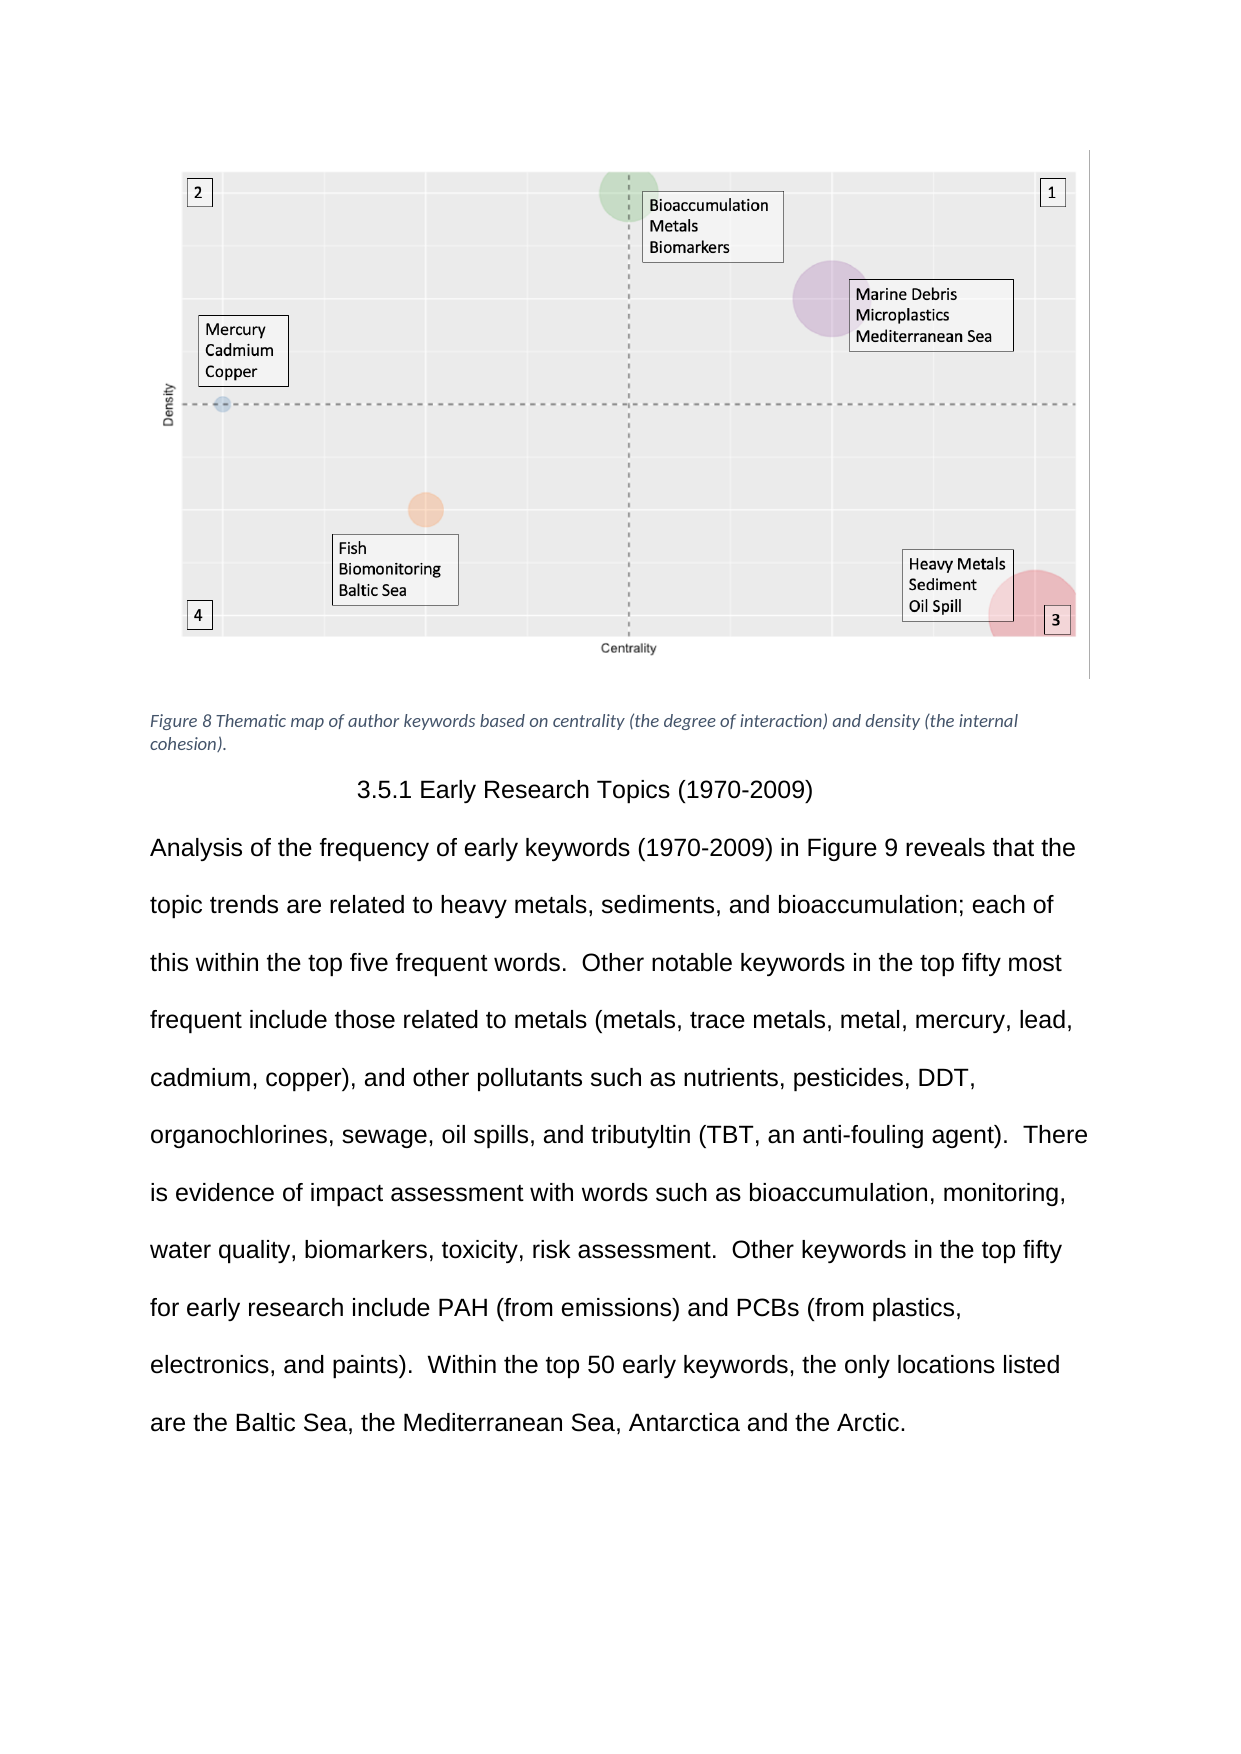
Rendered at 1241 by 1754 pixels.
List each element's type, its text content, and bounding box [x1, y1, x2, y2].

text Analysis of the frequency of early keywords (1970-2009) in Figure 9 reveals that the topic trends are related to heavy metals, sediments, and bioaccumulation; each of this within the top five frequent words. Other notable keywords in the top fifty most frequent include those related to metals (metals, trace metals, metal, mercury, lead, cadmium, copper), and other pollutants such as nutrients, pesticides, DDT, organochlorines, sewage, oil spills, and tributyltin (TBT, an anti-fouling agent). There is evidence of impact assessment with words such as bioaccumulation, monitoring, water quality, biomarkers, toxicity, risk assessment. Other keywords in the top fifty for early research include PAH (from emissions) and PCBs (from plastics, electronics, and paints). Within the top 50 early keywords, the only locations listed are the Baltic Sea, the Mediterranean Sea, Antarctica and the Arctic. [150, 833, 1090, 1437]
text 3.5.1 Early Research Topics (1970-2009) [357, 775, 1090, 804]
picture [150, 150, 1090, 679]
